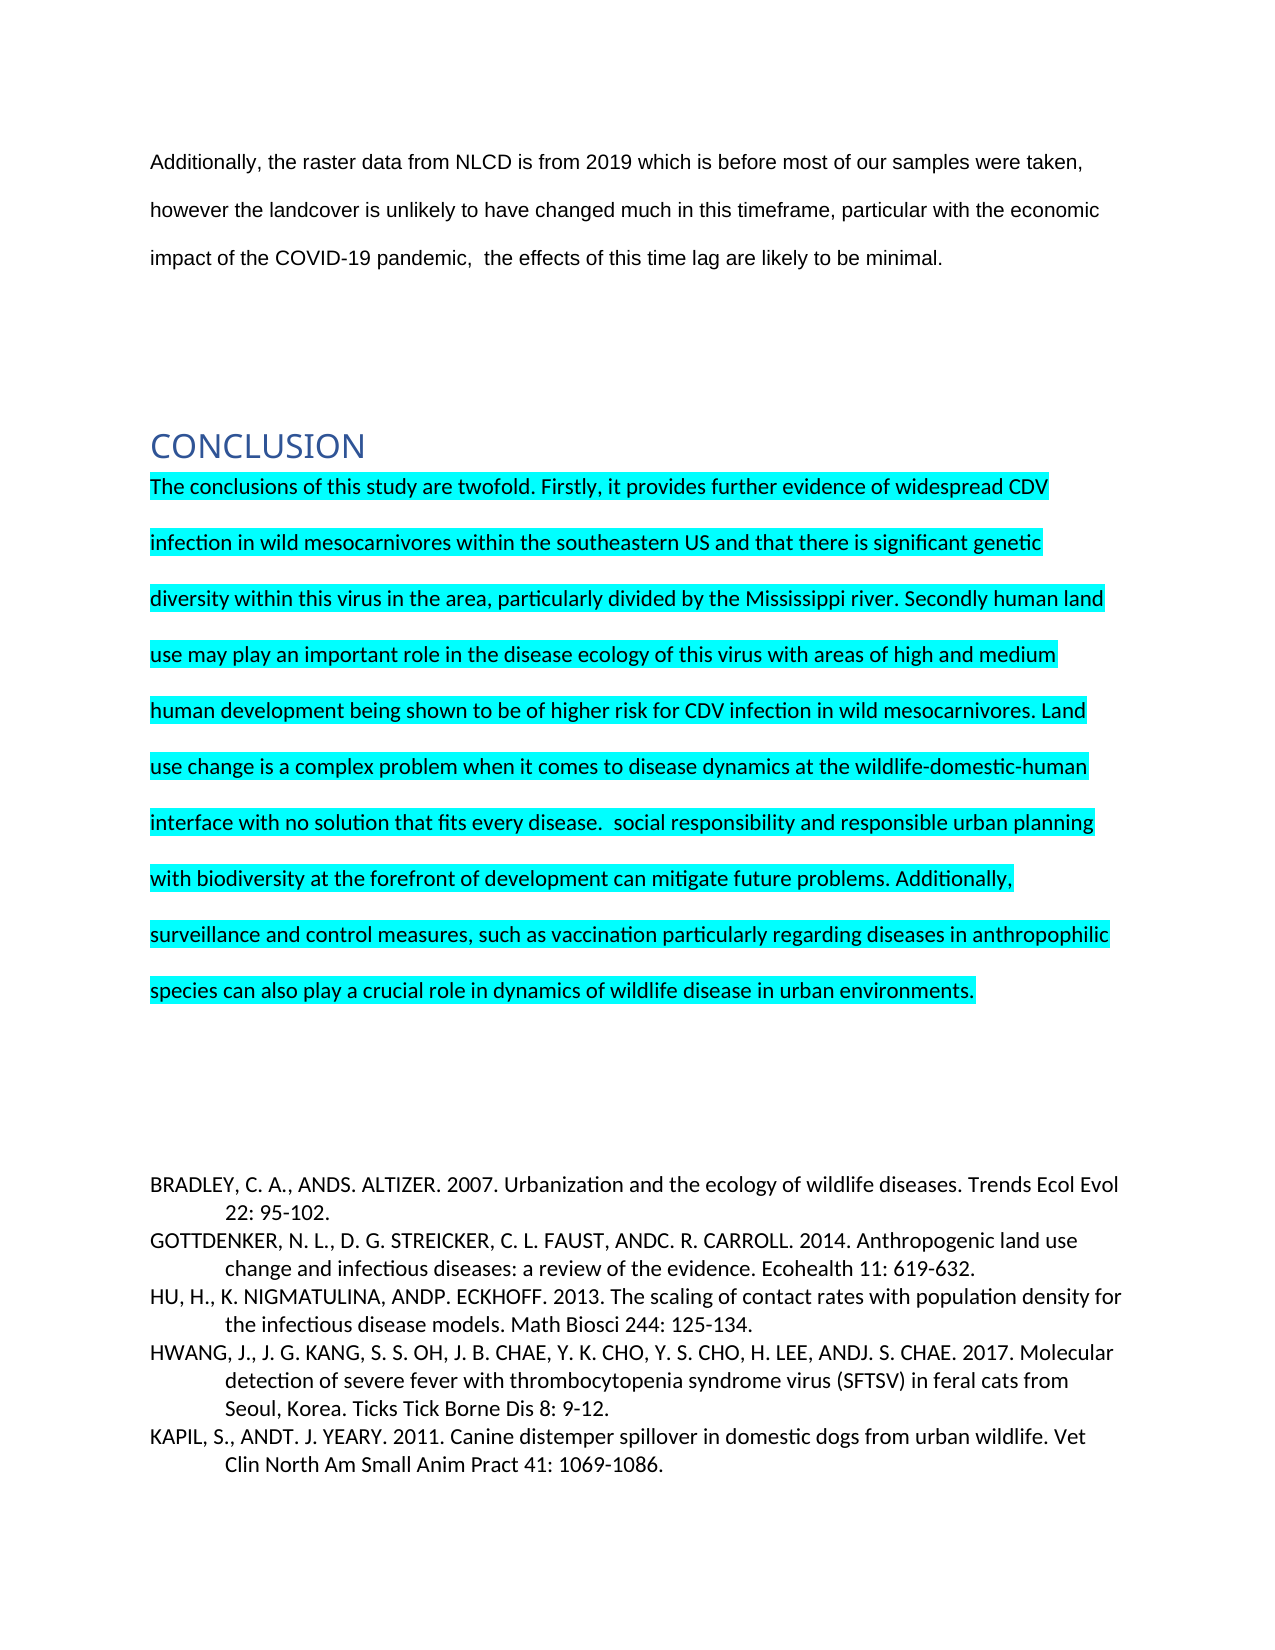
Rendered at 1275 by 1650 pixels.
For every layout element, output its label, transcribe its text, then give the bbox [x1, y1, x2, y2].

text The conclusions of this study are twofold. Firstly, it provides further evidence of widespread CDV infection in wild mesocarnivores within the southeastern US and that there is significant genetic diversity within this virus in the area, particularly divided by the Mississippi river. Secondly human land use may play an important role in the disease ecology of this virus with areas of high and medium human development being shown to be of higher risk for CDV infection in wild mesocarnivores. Land use change is a complex problem when it comes to disease dynamics at the wildlife-domestic-human interface with no solution that fits every disease. social responsibility and responsible urban planning with biodiversity at the forefront of development can mitigate future problems. Additionally, surveillance and control measures, such as vaccination particularly regarding diseases in anthropophilic species can also play a crucial role in dynamics of wildlife disease in urban environments. [150, 472, 1125, 1004]
subtitle CONCLUSION [150, 423, 1125, 468]
text Additionally, the raster data from NLCD is from 2019 which is before most of our samples were taken, however the landcover is unlikely to have changed much in this timeframe, particular with the economic impact of the COVID-19 pandemic, the effects of this time lag are likely to be minimal. [150, 150, 1125, 270]
text GOTTDENKER, N. L., D. G. STREICKER, C. L. FAUST, ANDC. R. CARROLL. 2014. Anthropogenic land use change and infectious diseases: a review of the evidence. Ecohealth 11: 619-632. [150, 1226, 1125, 1282]
text KAPIL, S., ANDT. J. YEARY. 2011. Canine distemper spillover in domestic dogs from urban wildlife. Vet Clin North Am Small Anim Pract 41: 1069-1086. [150, 1422, 1125, 1478]
text HWANG, J., J. G. KANG, S. S. OH, J. B. CHAE, Y. K. CHO, Y. S. CHO, H. LEE, ANDJ. S. CHAE. 2017. Molecular detection of severe fever with thrombocytopenia syndrome virus (SFTSV) in feral cats from Seoul, Korea. Ticks Tick Borne Dis 8: 9-12. [150, 1338, 1125, 1422]
text BRADLEY, C. A., ANDS. ALTIZER. 2007. Urbanization and the ecology of wildlife diseases. Trends Ecol Evol 22: 95-102. [150, 1170, 1125, 1226]
text HU, H., K. NIGMATULINA, ANDP. ECKHOFF. 2013. The scaling of contact rates with population density for the infectious disease models. Math Biosci 244: 125-134. [150, 1282, 1125, 1338]
